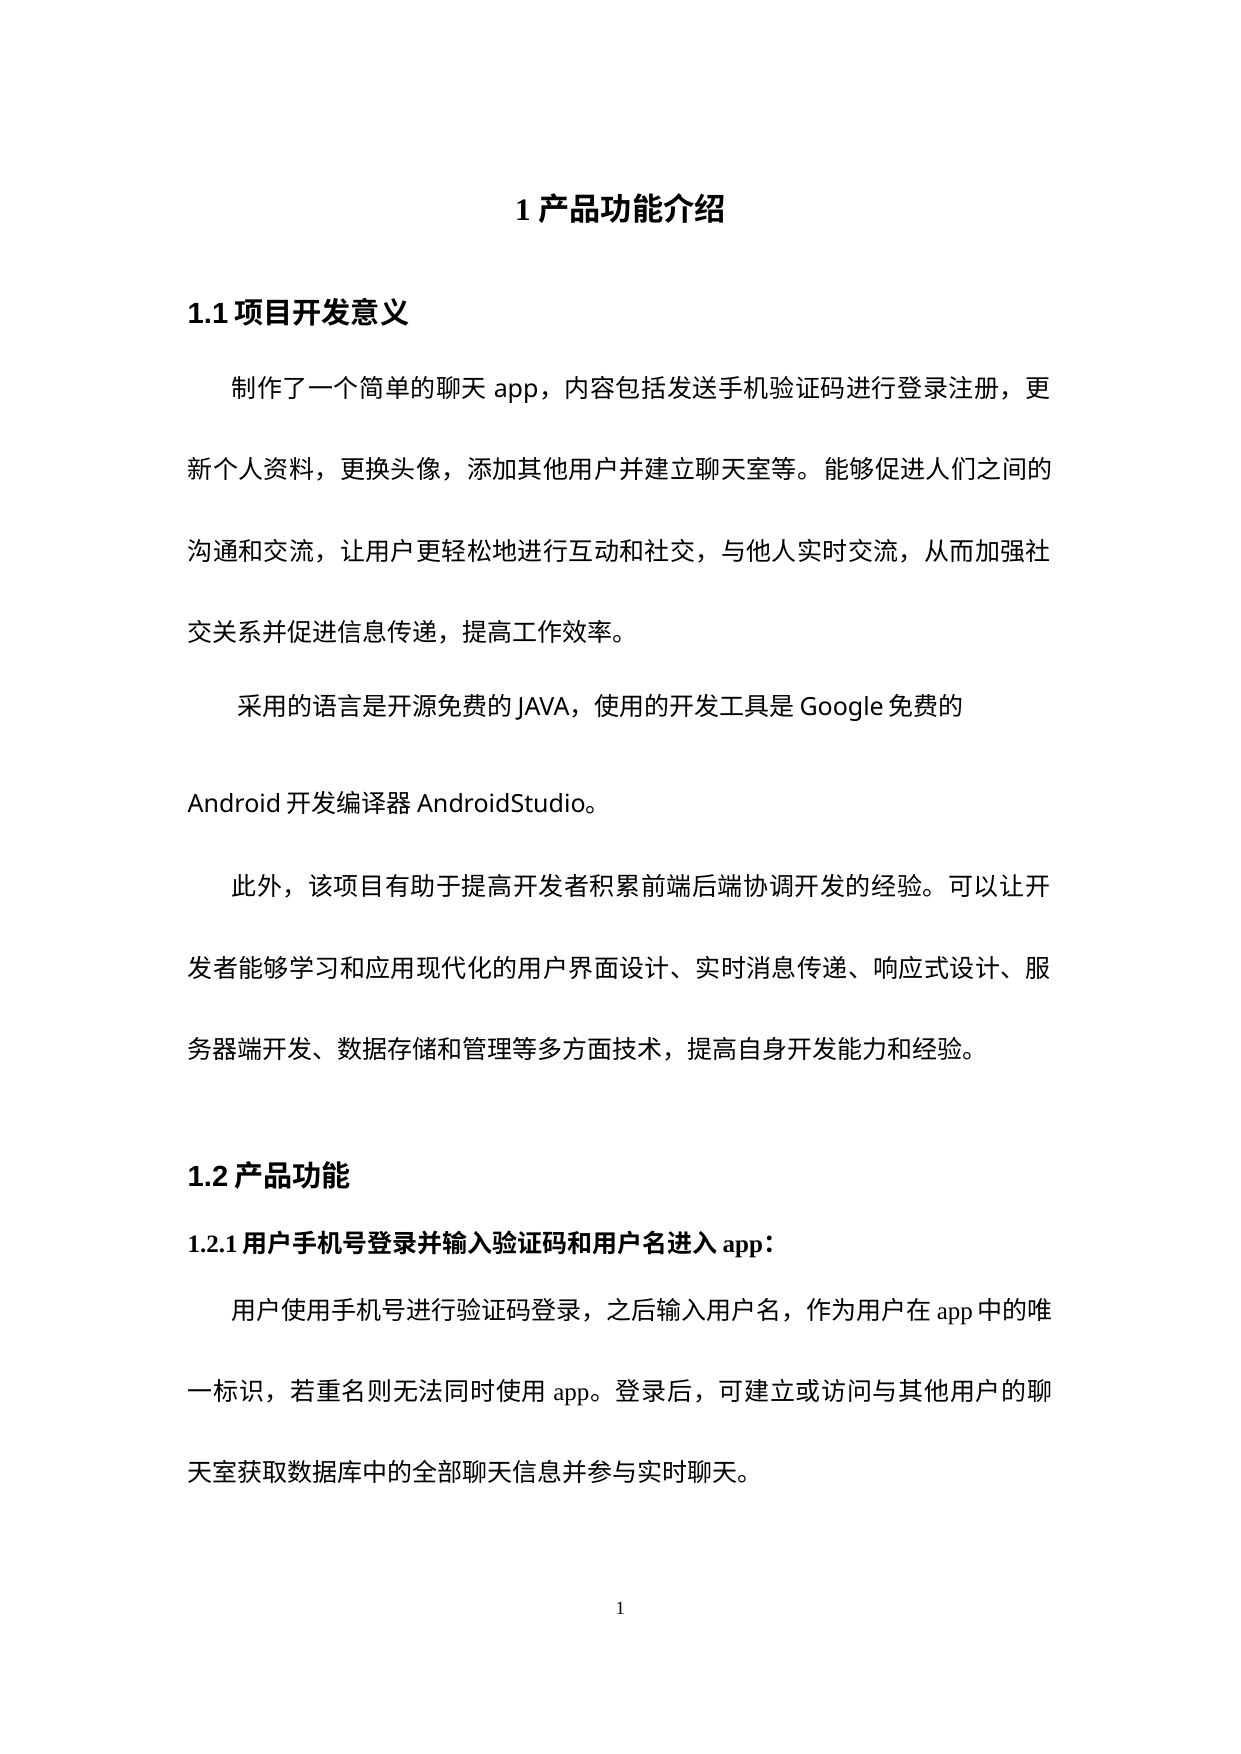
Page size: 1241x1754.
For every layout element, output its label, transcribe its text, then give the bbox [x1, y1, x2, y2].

subtitle 1.2产品功能 [187, 1141, 1053, 1206]
text 制作了一个简单的聊天app，内容包括发送手机验证码进行登录注册，更新个人资料，更换头像，添加其他用户并建立聊天室等。能够促进人们之间的沟通和交流，让用户更轻松地进行互动和社交，与他人实时交流，从而加强社交关系并促进信息传递，提高工作效率。 [187, 354, 1053, 663]
text 采用的语言是开源免费的JAVA，使用的开发工具是Google免费的Android开发编译器 AndroidStudio。 [187, 672, 1053, 834]
subtitle 1 产品功能介绍 [187, 175, 1053, 240]
text 此外，该项目有助于提高开发者积累前端后端协调开发的经验。可以让开发者能够学习和应用现代化的用户界面设计、实时消息传递、响应式设计、服务器端开发、数据存储和管理等多方面技术，提高自身开发能力和经验。 [187, 852, 1053, 1080]
subtitle 1.2.1用户手机号登录并输入验证码和用户名进入app： [187, 1223, 1053, 1259]
text 用户使用手机号进行验证码登录，之后输入用户名，作为用户在app中的唯一标识，若重名则无法同时使用app。登录后，可建立或访问与其他用户的聊天室获取数据库中的全部聊天信息并参与实时聊天。 [187, 1276, 1053, 1503]
subtitle 1.1项目开发意义 [187, 278, 1053, 343]
